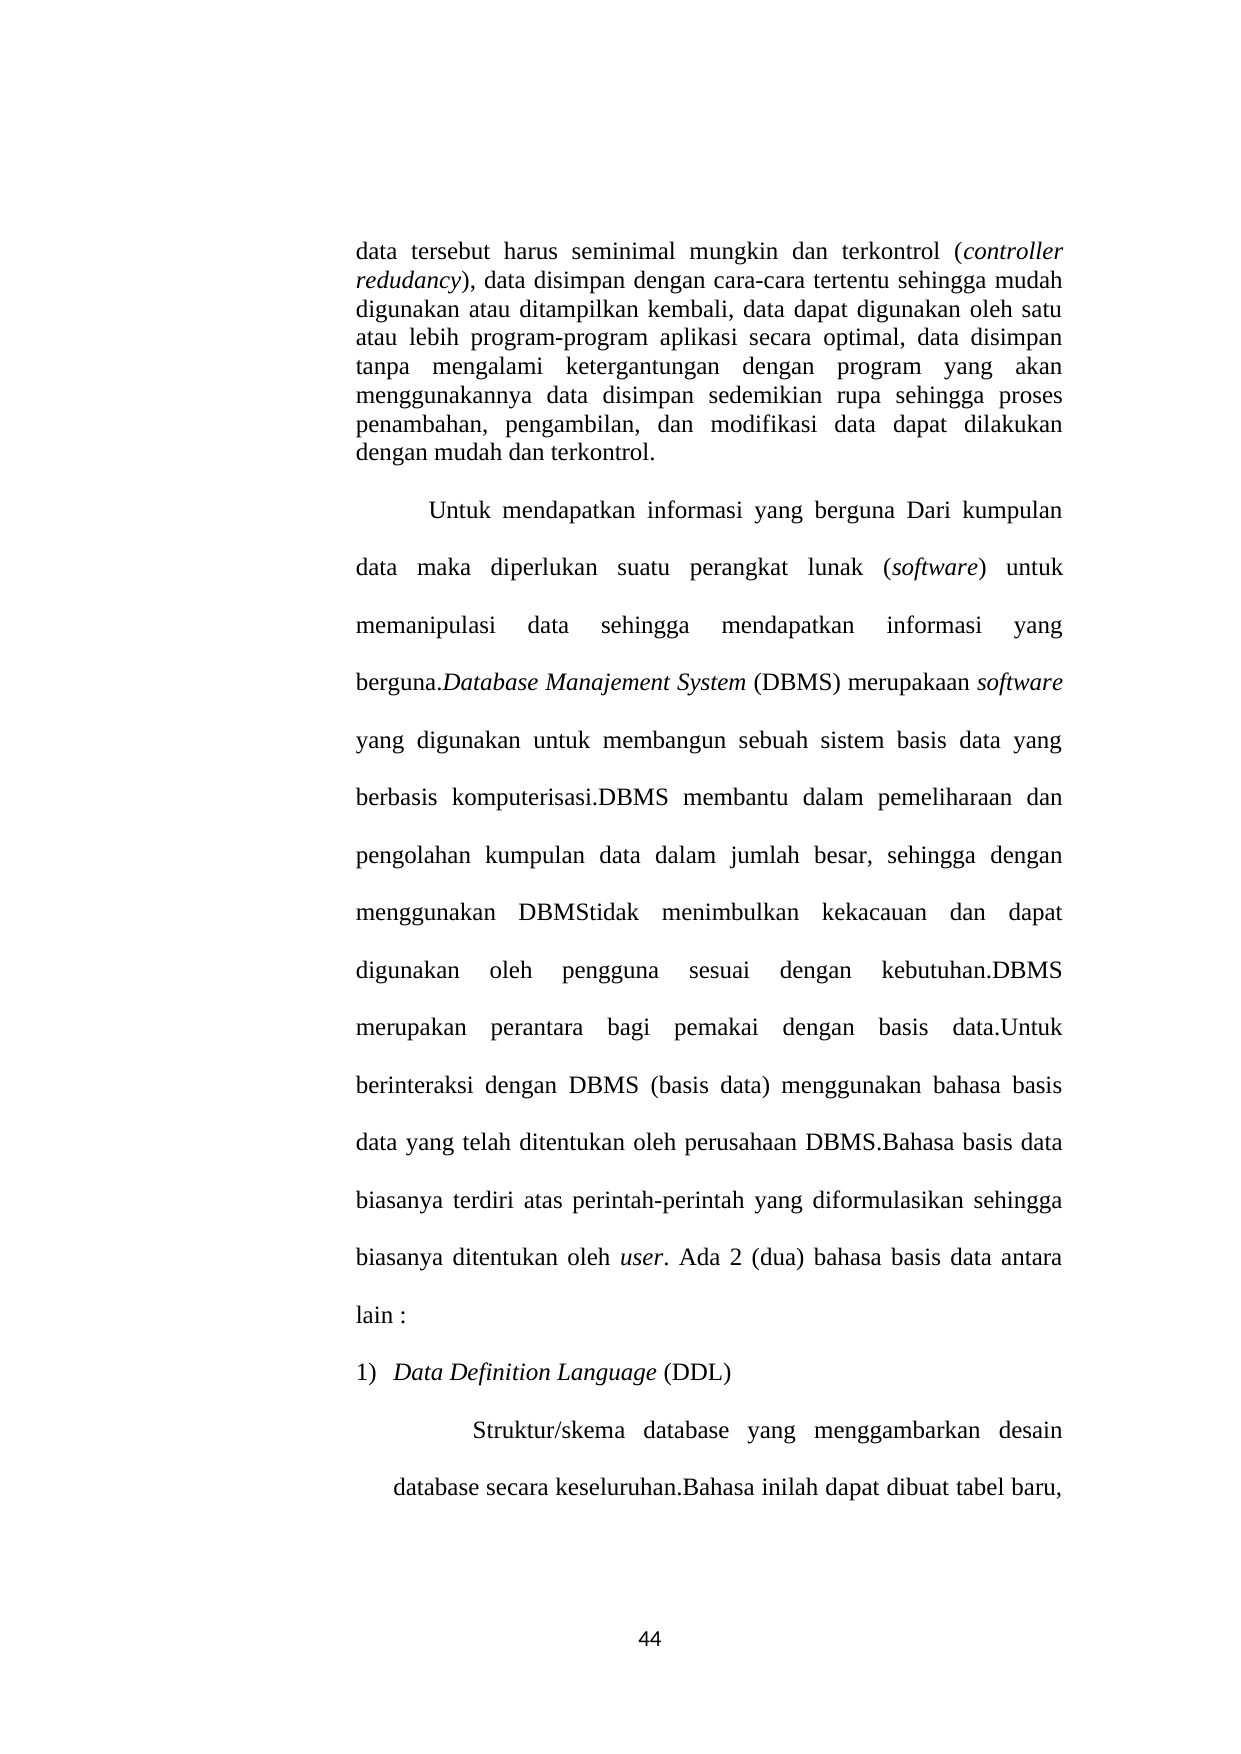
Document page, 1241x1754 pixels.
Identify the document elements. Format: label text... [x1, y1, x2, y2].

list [393, 1415, 1063, 1501]
list Data Definition Language (DDL) [356, 1357, 1063, 1386]
list Untuk mendapatkan informasi yang berguna Dari kumpulan data maka diperlukan suatu perangkat lunak (software) untuk memanipulasi data sehingga mendapatkan informasi yang berguna.Database Manajement System (DBMS) merupakaan software yang digunakan untuk membangun sebuah sistem basis data yang berbasis komputerisasi.DBMS membantu dalam pemeliharaan dan pengolahan kumpulan data dalam jumlah besar, sehingga dengan menggunakan DBMStidak menimbulkan kekacauan dan dapat digunakan oleh pengguna sesuai dengan kebutuhan.DBMS merupakan perantara bagi pemakai dengan basis data.Untuk berinteraksi dengan DBMS (basis data) menggunakan bahasa basis data yang telah ditentukan oleh perusahaan DBMS.Bahasa basis data biasanya terdiri atas perintah-perintah yang diformulasikan sehingga biasanya ditentukan oleh user. Ada 2 (dua) bahasa basis data antara lain : [356, 495, 1063, 1329]
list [356, 236, 1063, 466]
